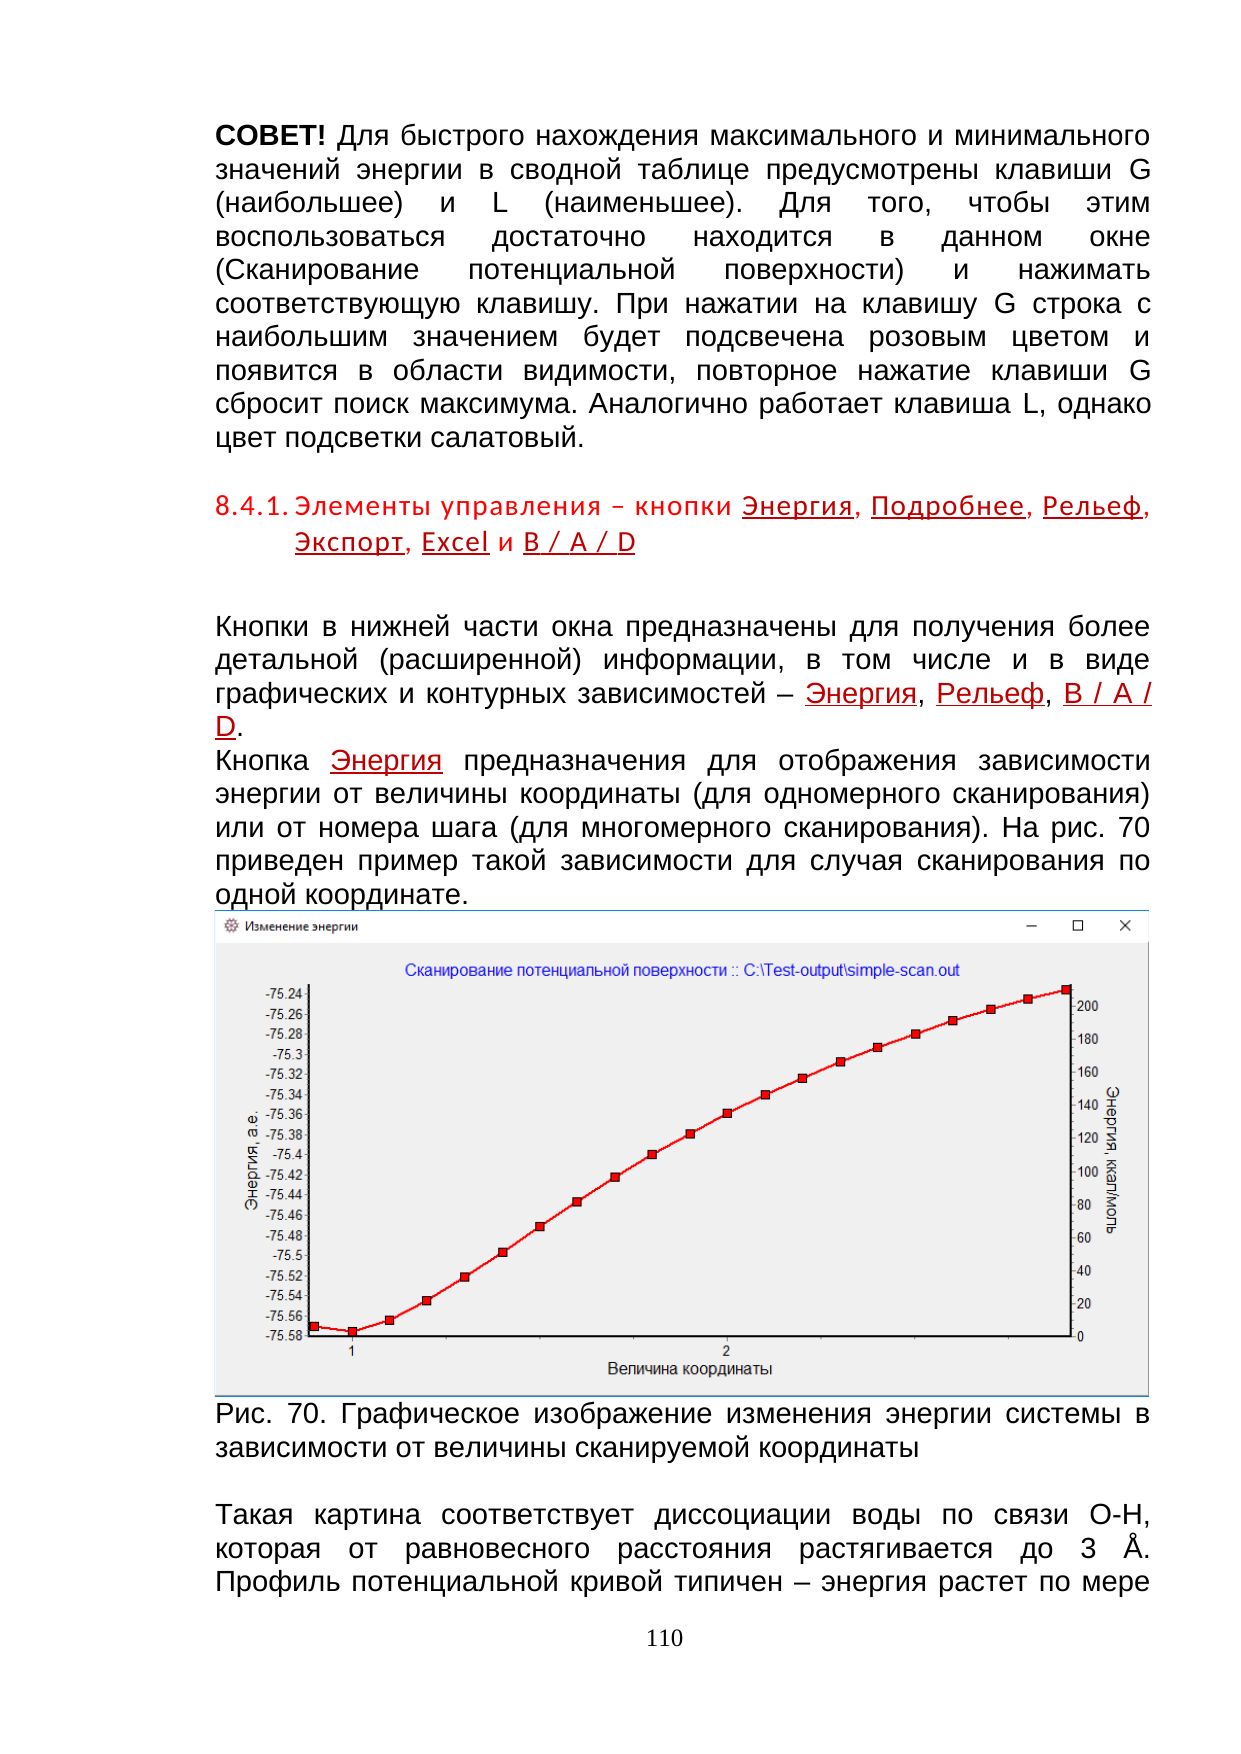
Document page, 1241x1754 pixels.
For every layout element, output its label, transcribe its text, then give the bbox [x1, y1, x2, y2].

text Кнопки в нижней части окна предназначены для получения более детальной (расширенной) информации, в том числе и в виде графических и контурных зависимостей – Энергия, Рельеф, B / A / D. [215, 608, 1152, 743]
text СОВЕТ! Для быстрого нахождения максимального и минимального значений энергии в сводной таблице предусмотрены клавиши G (наибольшее) и L (наименьшее). Для того, чтобы этим воспользоваться достаточно находится в данном окне (Сканирование потенциальной поверхности) и нажимать соответствующую клавишу. При нажатии на клавишу G строка с наибольшим значением будет подсвечена розовым цветом и появится в области видимости, повторное нажатие клавиши G сбросит поиск максимума. Аналогично работает клавиша L, однако цвет подсветки салатовый. [215, 118, 1152, 453]
subtitle Элементы управления – кнопки Энергия, Подробнее, Рельеф, Экспорт, Excel и B / A / D [215, 487, 1152, 558]
picture [214, 910, 1149, 1397]
text Кнопка Энергия предназначения для отображения зависимости энергии от величины координаты (для одномерного сканирования) или от номера шага (для многомерного сканирования). На рис. 70 приведен пример такой зависимости для случая сканирования по одной координате. [215, 743, 1152, 910]
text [215, 1497, 1152, 1598]
text Рис. 70. Графическое изображение изменения энергии системы в зависимости от величины сканируемой координаты [215, 1397, 1152, 1464]
